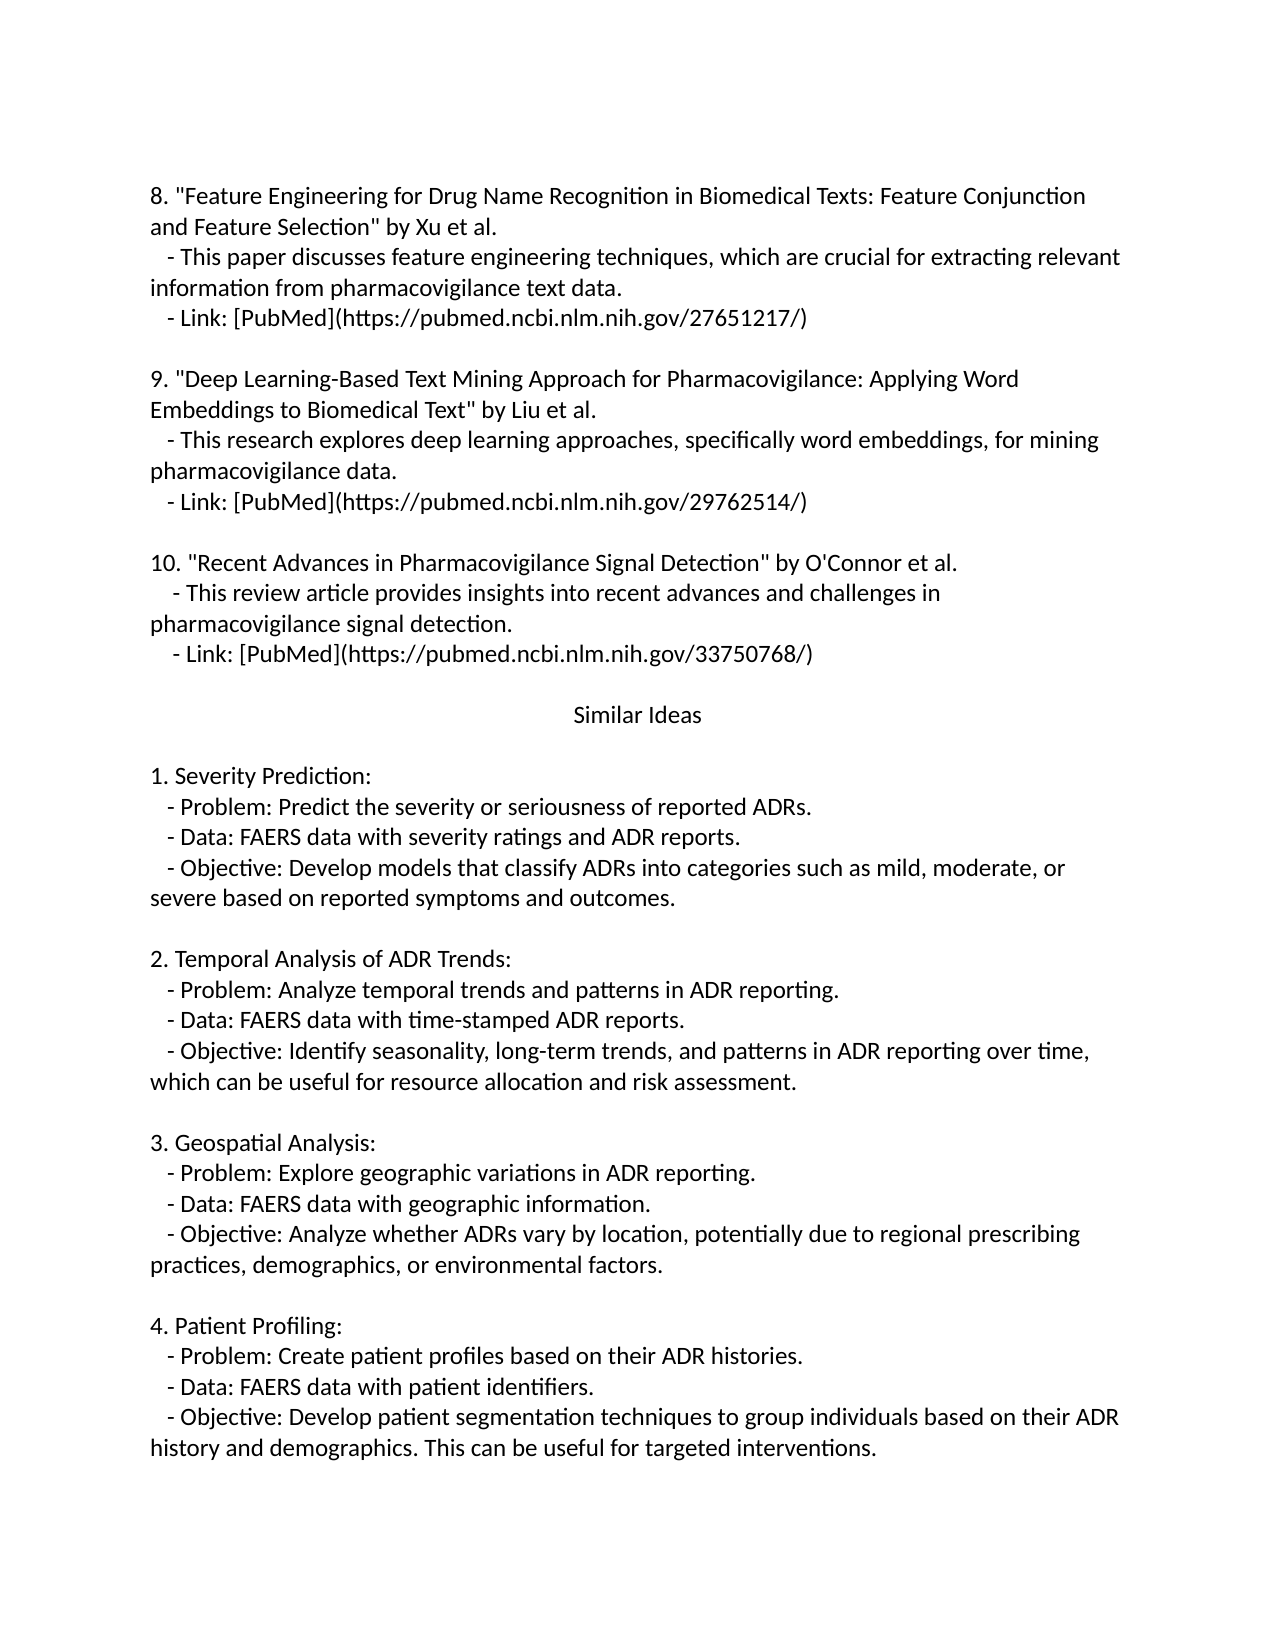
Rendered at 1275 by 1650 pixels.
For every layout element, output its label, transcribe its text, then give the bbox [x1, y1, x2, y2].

text - This review article provides insights into recent advances and challenges in pharmacovigilance signal detection. [150, 577, 1125, 638]
text - Data: FAERS data with patient identifiers. [150, 1371, 1125, 1401]
text 9. "Deep Learning-Based Text Mining Approach for Pharmacovigilance: Applying Word Embeddings to Biomedical Text" by Liu et al. [150, 364, 1125, 425]
text - Data: FAERS data with time-stamped ADR reports. [150, 1004, 1125, 1035]
text - This research explores deep learning approaches, specifically word embeddings, for mining pharmacovigilance data. [150, 425, 1125, 486]
text - Link: [PubMed](https://pubmed.ncbi.nlm.nih.gov/33750768/) [150, 638, 1125, 669]
text - Problem: Create patient profiles based on their ADR histories. [150, 1340, 1125, 1371]
text 4. Patient Profiling: [150, 1310, 1125, 1340]
text - Objective: Develop models that classify ADRs into categories such as mild, moderate, or severe based on reported symptoms and outcomes. [150, 852, 1125, 913]
text 8. "Feature Engineering for Drug Name Recognition in Biomedical Texts: Feature Conjunction and Feature Selection" by Xu et al. [150, 181, 1125, 242]
text - This paper discusses feature engineering techniques, which are crucial for extracting relevant information from pharmacovigilance text data. [150, 242, 1125, 303]
text 3. Geospatial Analysis: [150, 1127, 1125, 1157]
text - Link: [PubMed](https://pubmed.ncbi.nlm.nih.gov/27651217/) [150, 303, 1125, 333]
text - Data: FAERS data with severity ratings and ADR reports. [150, 821, 1125, 852]
text - Objective: Identify seasonality, long-term trends, and patterns in ADR reporting over time, which can be useful for resource allocation and risk assessment. [150, 1035, 1125, 1096]
text - Link: [PubMed](https://pubmed.ncbi.nlm.nih.gov/29762514/) [150, 486, 1125, 516]
text - Problem: Analyze temporal trends and patterns in ADR reporting. [150, 974, 1125, 1004]
text - Problem: Explore geographic variations in ADR reporting. [150, 1157, 1125, 1188]
text 2. Temporal Analysis of ADR Trends: [150, 943, 1125, 974]
text - Data: FAERS data with geographic information. [150, 1188, 1125, 1218]
text 1. Severity Prediction: [150, 760, 1125, 791]
text - Objective: Develop patient segmentation techniques to group individuals based on their ADR history and demographics. This can be useful for targeted interventions. [150, 1401, 1125, 1462]
text 10. "Recent Advances in Pharmacovigilance Signal Detection" by O'Connor et al. [150, 547, 1125, 577]
text Similar Ideas [150, 699, 1125, 730]
text - Objective: Analyze whether ADRs vary by location, potentially due to regional prescribing practices, demographics, or environmental factors. [150, 1218, 1125, 1279]
text - Problem: Predict the severity or seriousness of reported ADRs. [150, 791, 1125, 821]
